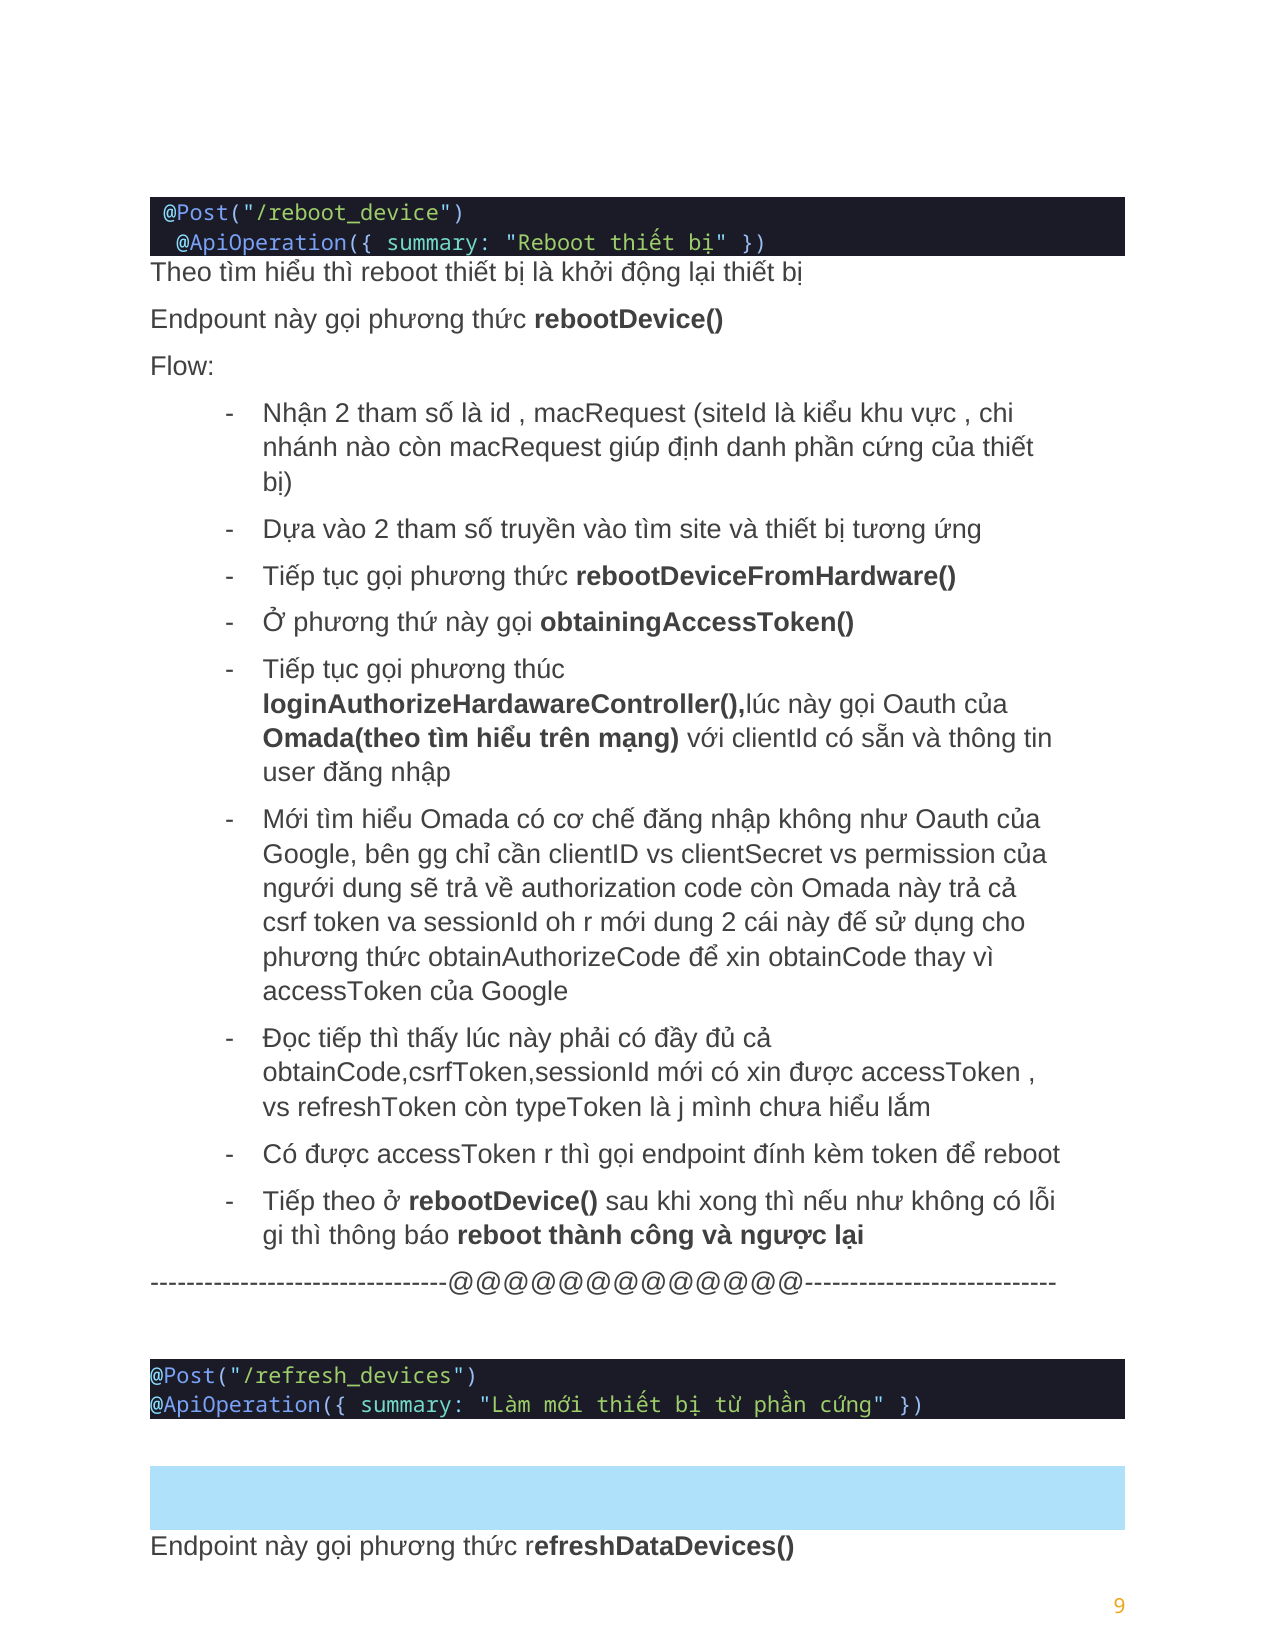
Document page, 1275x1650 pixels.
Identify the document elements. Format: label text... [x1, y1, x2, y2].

table_header [150, 1466, 187, 1530]
table_header [188, 1466, 1125, 1530]
list Tiếp tục gọi phương thức rebootDeviceFromHardware() [225, 559, 1065, 591]
text ---------------------------------@@@@@@@@@@@@@---------------------------- [150, 1266, 1065, 1297]
list Ở phương thứ này gọi obtainingAccessToken() [225, 606, 1065, 638]
list Có được accessToken r thì gọi endpoint đính kèm token để reboot [225, 1138, 1065, 1169]
text Flow: [150, 350, 1065, 381]
list Dựa vào 2 tham số truyền vào tìm site và thiết bị tương ứng [225, 513, 1065, 544]
text @Post("/reboot_device") [150, 197, 1125, 227]
text Endpount này gọi phương thức rebootDevice() [150, 303, 1065, 334]
text Theo tìm hiểu thì reboot thiết bị là khởi động lại thiết bị [150, 256, 1065, 288]
list Nhận 2 tham số là id , macRequest (siteId là kiểu khu vực , chi nhánh nào còn macRequest giúp định danh phần cứng của thiết bị) [225, 397, 1065, 497]
list Đọc tiếp thì thấy lúc này phải có đầy đủ cả obtainCode,csrfToken,sessionId mới có xin được accessToken , vs refreshToken còn typeToken là j mình chưa hiểu lắm [225, 1022, 1065, 1122]
text @Post("/refresh_devices") [150, 1359, 1125, 1389]
list Tiếp theo ở rebootDevice() sau khi xong thì nếu như không có lỗi gi thì thông báo reboot thành công và ngược lại [225, 1184, 1065, 1250]
text @ApiOperation({ summary: "Reboot thiết bị" }) [150, 227, 1125, 256]
text Endpoint này gọi phương thức refreshDataDevices() [150, 1530, 1125, 1561]
list Mới tìm hiểu Omada có cơ chế đăng nhập không như Oauth của Google, bên gg chỉ cần clientID vs clientSecret vs permission của ngưới dung sẽ trả về authorization code còn Omada này trả cả csrf token va sessionId oh r mới dung 2 cái này đế sử dụng cho phương thức obtainAuthorizeCode để xin obtainCode thay vì accessToken của Google [225, 803, 1065, 1006]
text @ApiOperation({ summary: "Làm mới thiết bị từ phần cứng" }) [150, 1389, 1125, 1419]
list Tiếp tục gọi phương thúc loginAuthorizeHardawareController(),lúc này gọi Oauth của Omada(theo tìm hiểu trên mạng) với clientId có sẵn và thông tin user đăng nhập [225, 653, 1065, 788]
